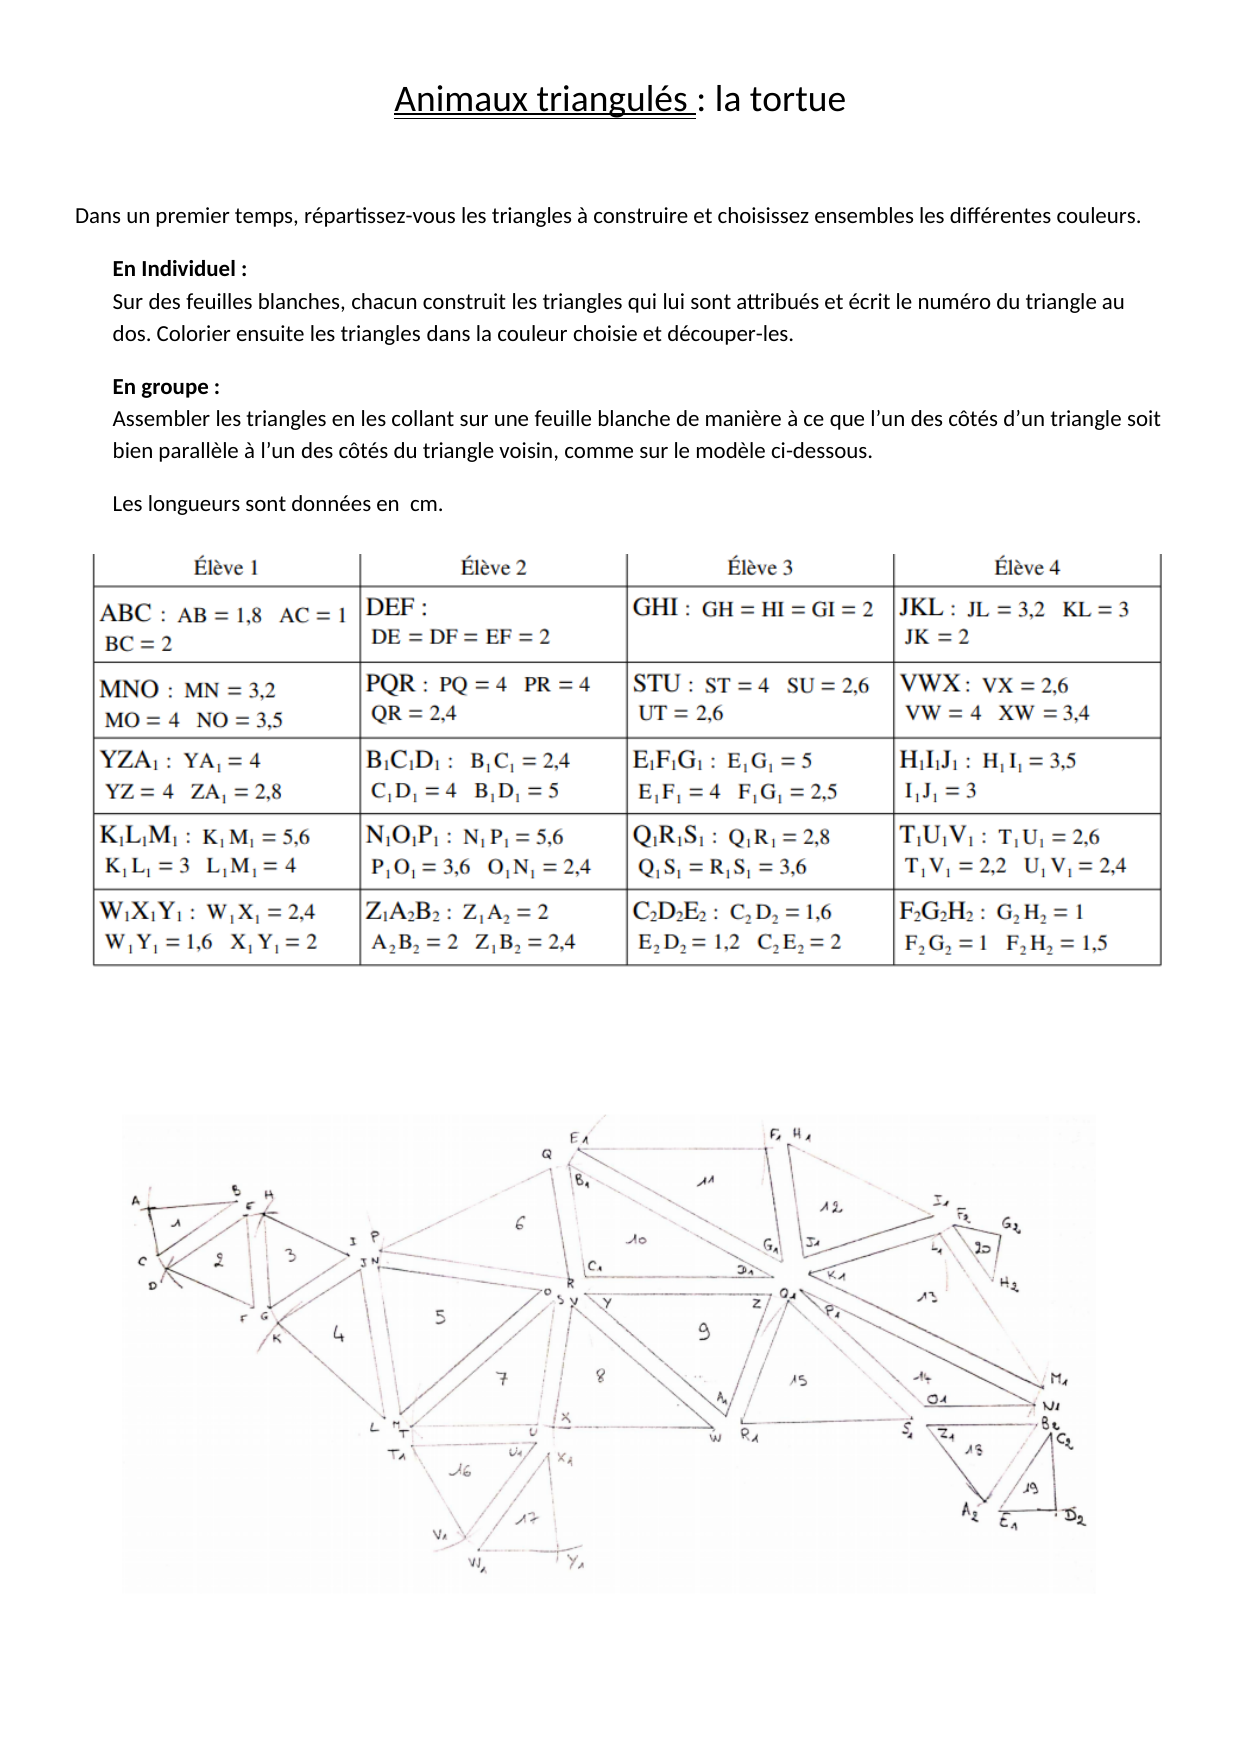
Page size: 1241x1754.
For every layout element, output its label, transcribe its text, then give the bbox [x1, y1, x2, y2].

text Dans un premier temps, répartissez-vous les triangles à construire et choisissez ensembles les différentes couleurs. [75, 202, 1165, 229]
text En groupe : Assembler les triangles en les collant sur une feuille blanche de manière à ce que l’un des côtés d’un triangle soit bien parallèle à l’un des côtés du triangle voisin, comme sur le modèle ci-dessous. [112, 372, 1165, 464]
text Animaux triangulés : la tortue [75, 75, 1165, 121]
text En Individuel : Sur des feuilles blanches, chacun construit les triangles qui lui sont attribués et écrit le numéro du triangle au dos. Colorier ensuite les triangles dans la couleur choisie et découper-les. [112, 254, 1165, 347]
text Les longueurs sont données en cm. [112, 489, 1165, 517]
